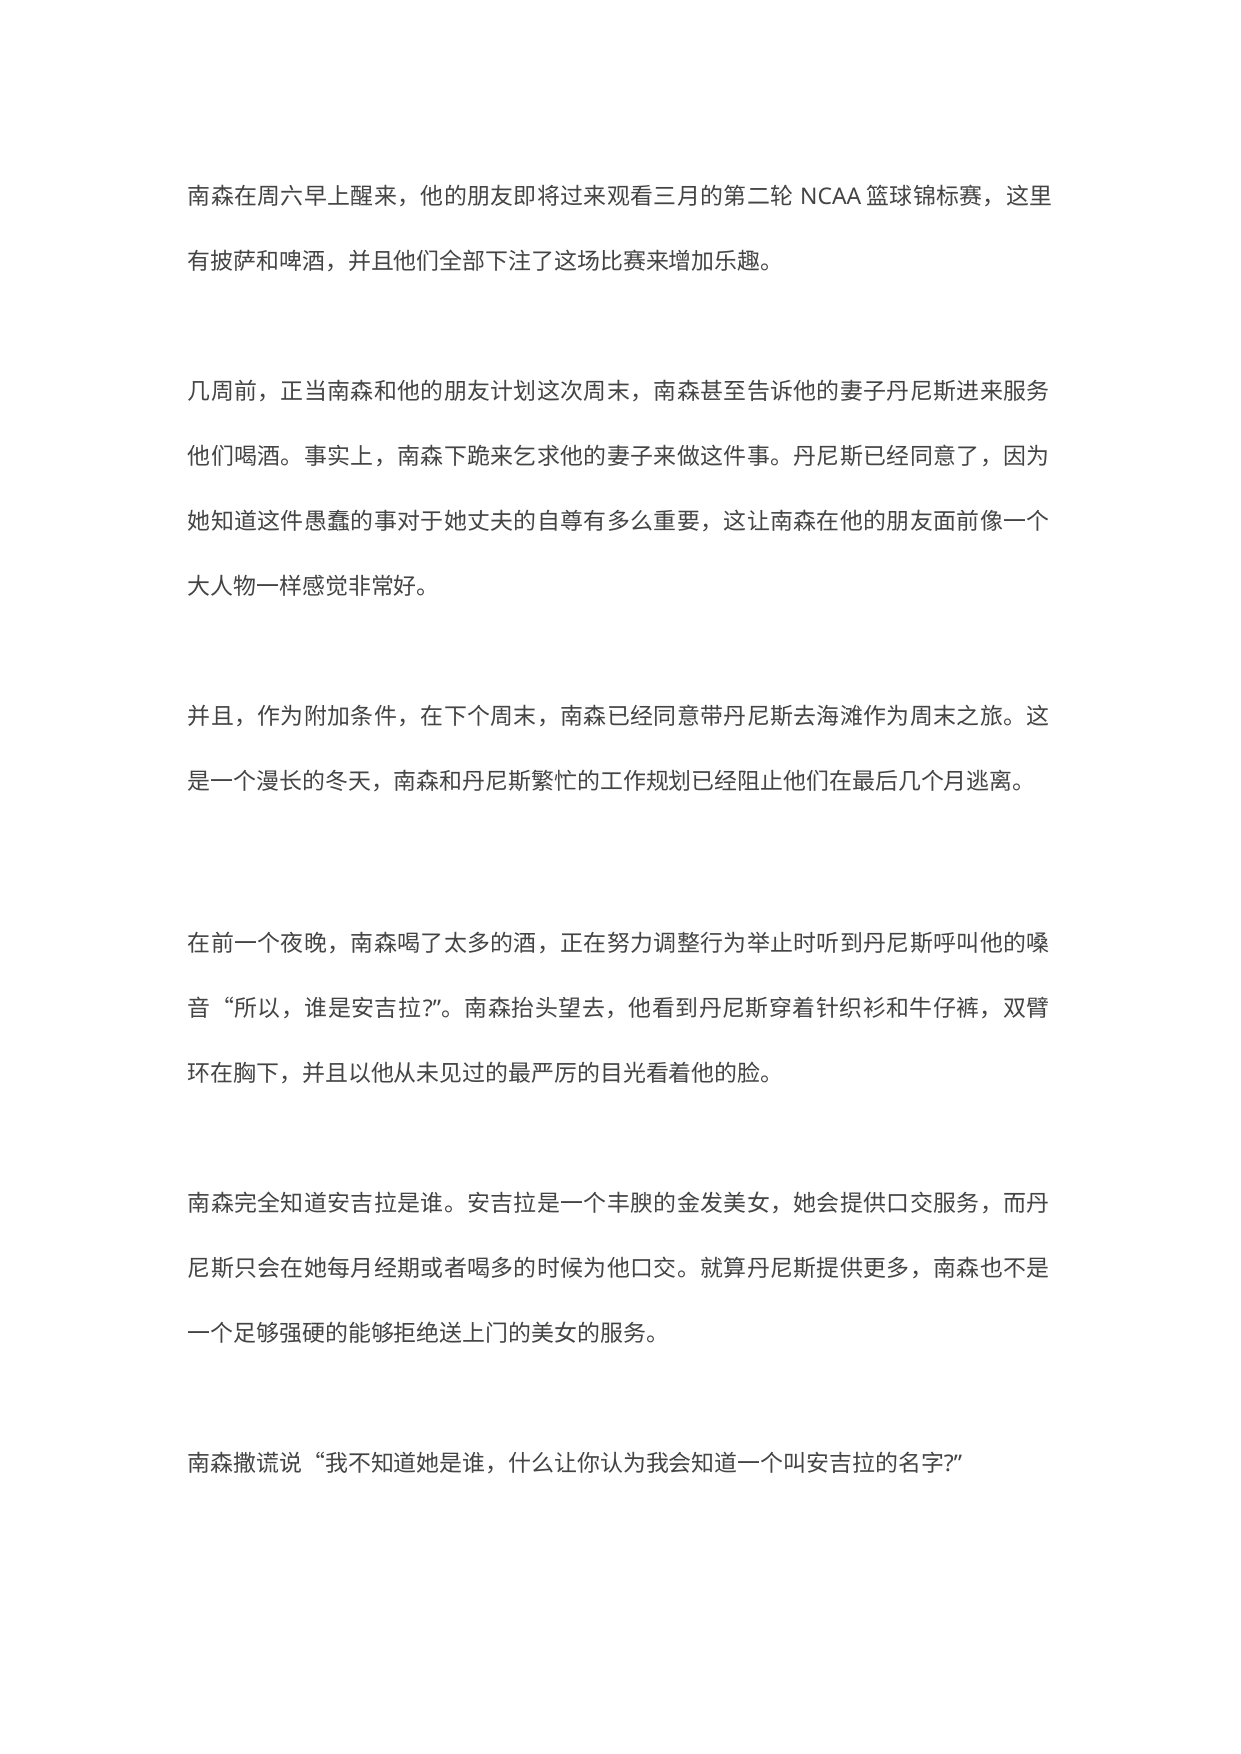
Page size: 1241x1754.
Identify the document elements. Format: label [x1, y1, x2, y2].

text [187, 162, 1053, 1527]
